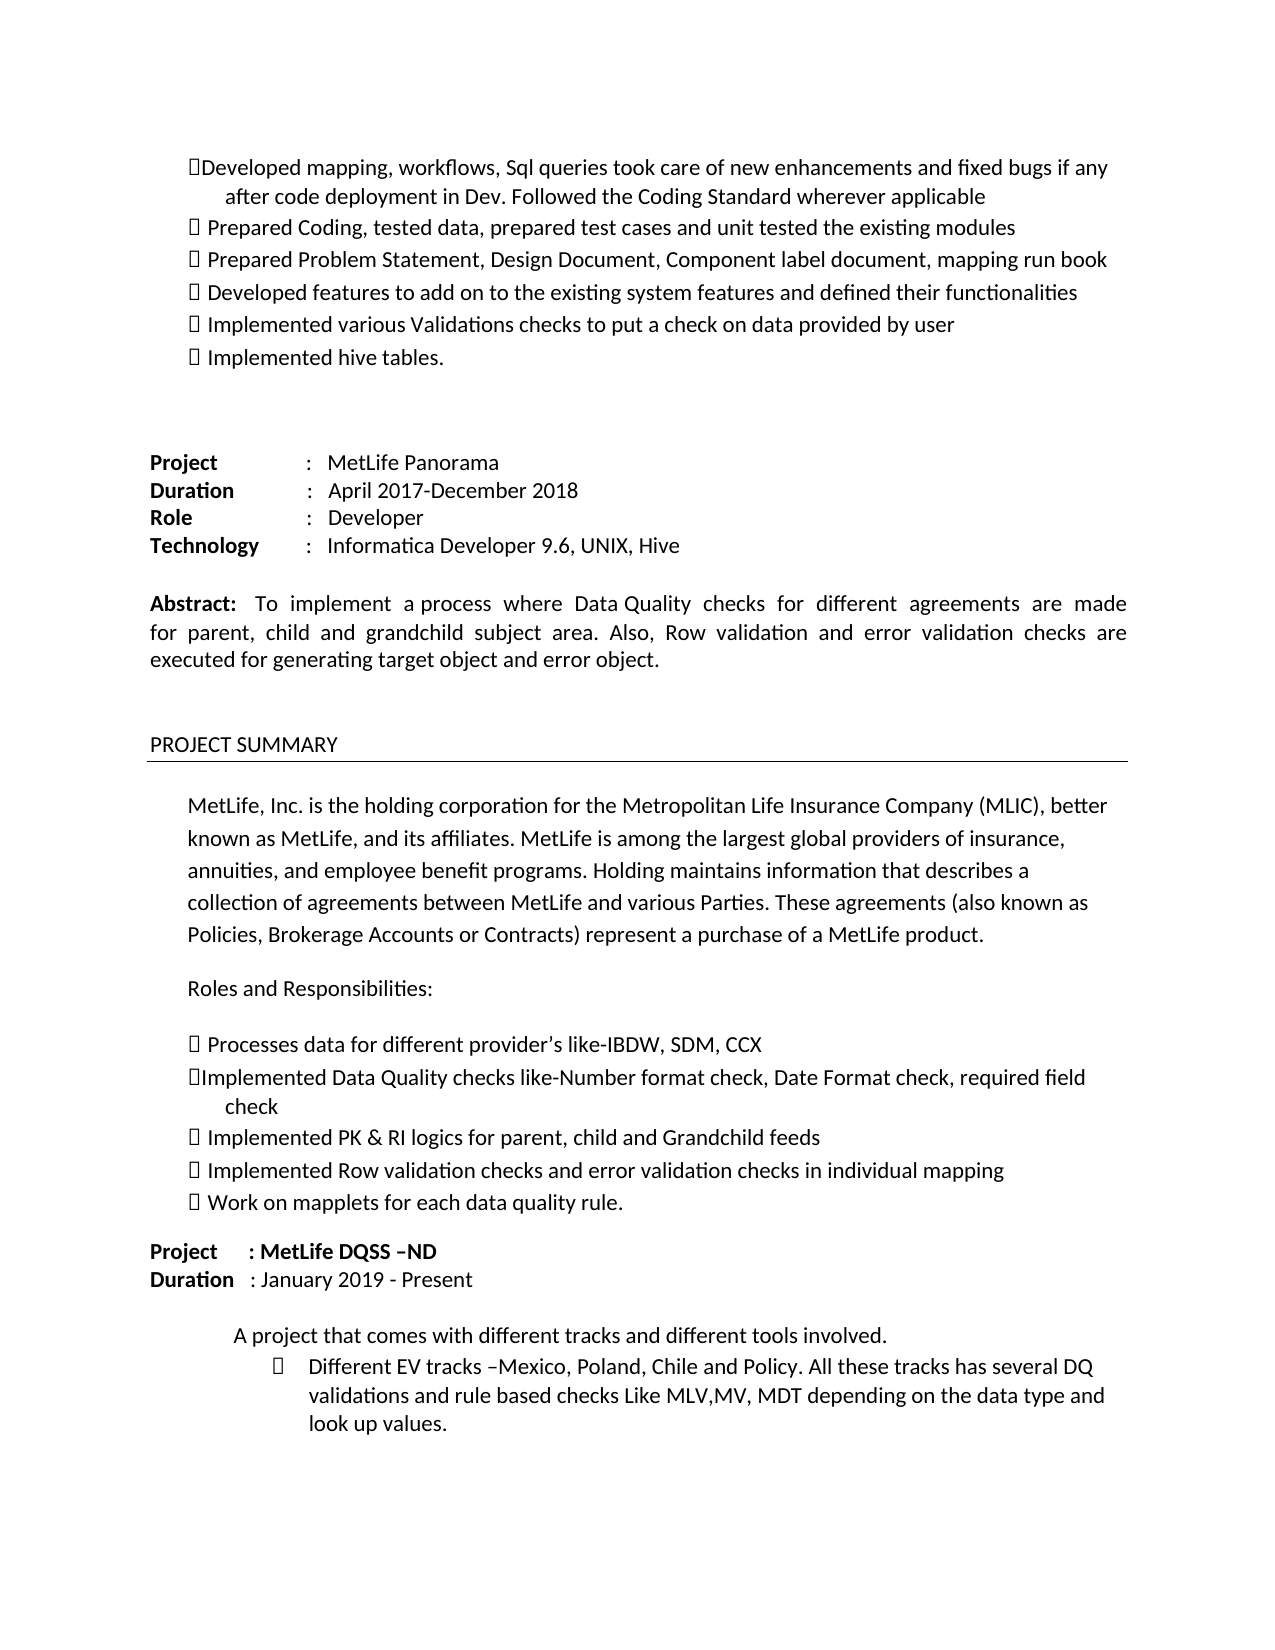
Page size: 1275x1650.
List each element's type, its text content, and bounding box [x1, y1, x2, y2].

text  Developed features to add on to the existing system features and defined their functionalities [187, 276, 1137, 307]
text MetLife, Inc. is the holding corporation for the Metropolitan Life Insurance Company (MLIC), better known as MetLife, and its affiliates. MetLife is among the largest global providers of insurance, annuities, and employee benefit programs. Holding maintains information that describes a collection of agreements between MetLife and various Parties. These agreements (also known as Policies, Brokerage Accounts or Contracts) represent a purchase of a MetLife product. [187, 792, 1114, 948]
text  Implemented PK & RI logics for parent, child and Grandchild feeds [187, 1121, 1137, 1152]
text Implemented Data Quality checks like-Number format check, Date Format check, required field check [187, 1061, 1130, 1120]
text Project : MetLife Panorama [150, 448, 504, 476]
text Roles and Responsibilities: [187, 974, 1137, 1002]
text  Different EV tracks –Mexico, Poland, Chile and Policy. All these tracks has several DQ validations and rule based checks Like MLV,MV, MDT depending on the data type and look up values. [271, 1350, 1111, 1438]
text Abstract: To implement a process where Data Quality checks for different agreements are made for parent, child and grandchild subject area. Also, Row validation and error validation checks are executed for generating target object and error object. [150, 589, 1129, 674]
text  Prepared Coding, tested data, prepared test cases and unit tested the existing modules [187, 211, 1137, 242]
text  Implemented hive tables. [187, 341, 1137, 372]
text  Implemented various Validations checks to put a check on data provided by user [187, 308, 1137, 339]
text Role : Developer [150, 504, 429, 531]
text Duration : April 2017-December 2018 [150, 476, 583, 504]
text A project that comes with different tracks and different tools involved. [233, 1321, 1137, 1349]
text  Work on mapplets for each data quality rule. [187, 1186, 1137, 1217]
text Technology : Informatica Developer 9.6, UNIX, Hive [150, 531, 684, 559]
text  Processes data for different provider’s like-IBDW, SDM, CCX [187, 1028, 1137, 1059]
text PROJECT SUMMARY [150, 730, 339, 758]
text Developed mapping, workflows, Sql queries took care of new enhancements and fixed bugs if any after code deployment in Dev. Followed the Coding Standard wherever applicable [187, 151, 1129, 210]
text  Prepared Problem Statement, Design Document, Component label document, mapping run book [187, 243, 1137, 274]
text Project : MetLife DQSS –ND Duration : January 2019 - Present [150, 1237, 478, 1293]
text  Implemented Row validation checks and error validation checks in individual mapping [187, 1154, 1137, 1185]
